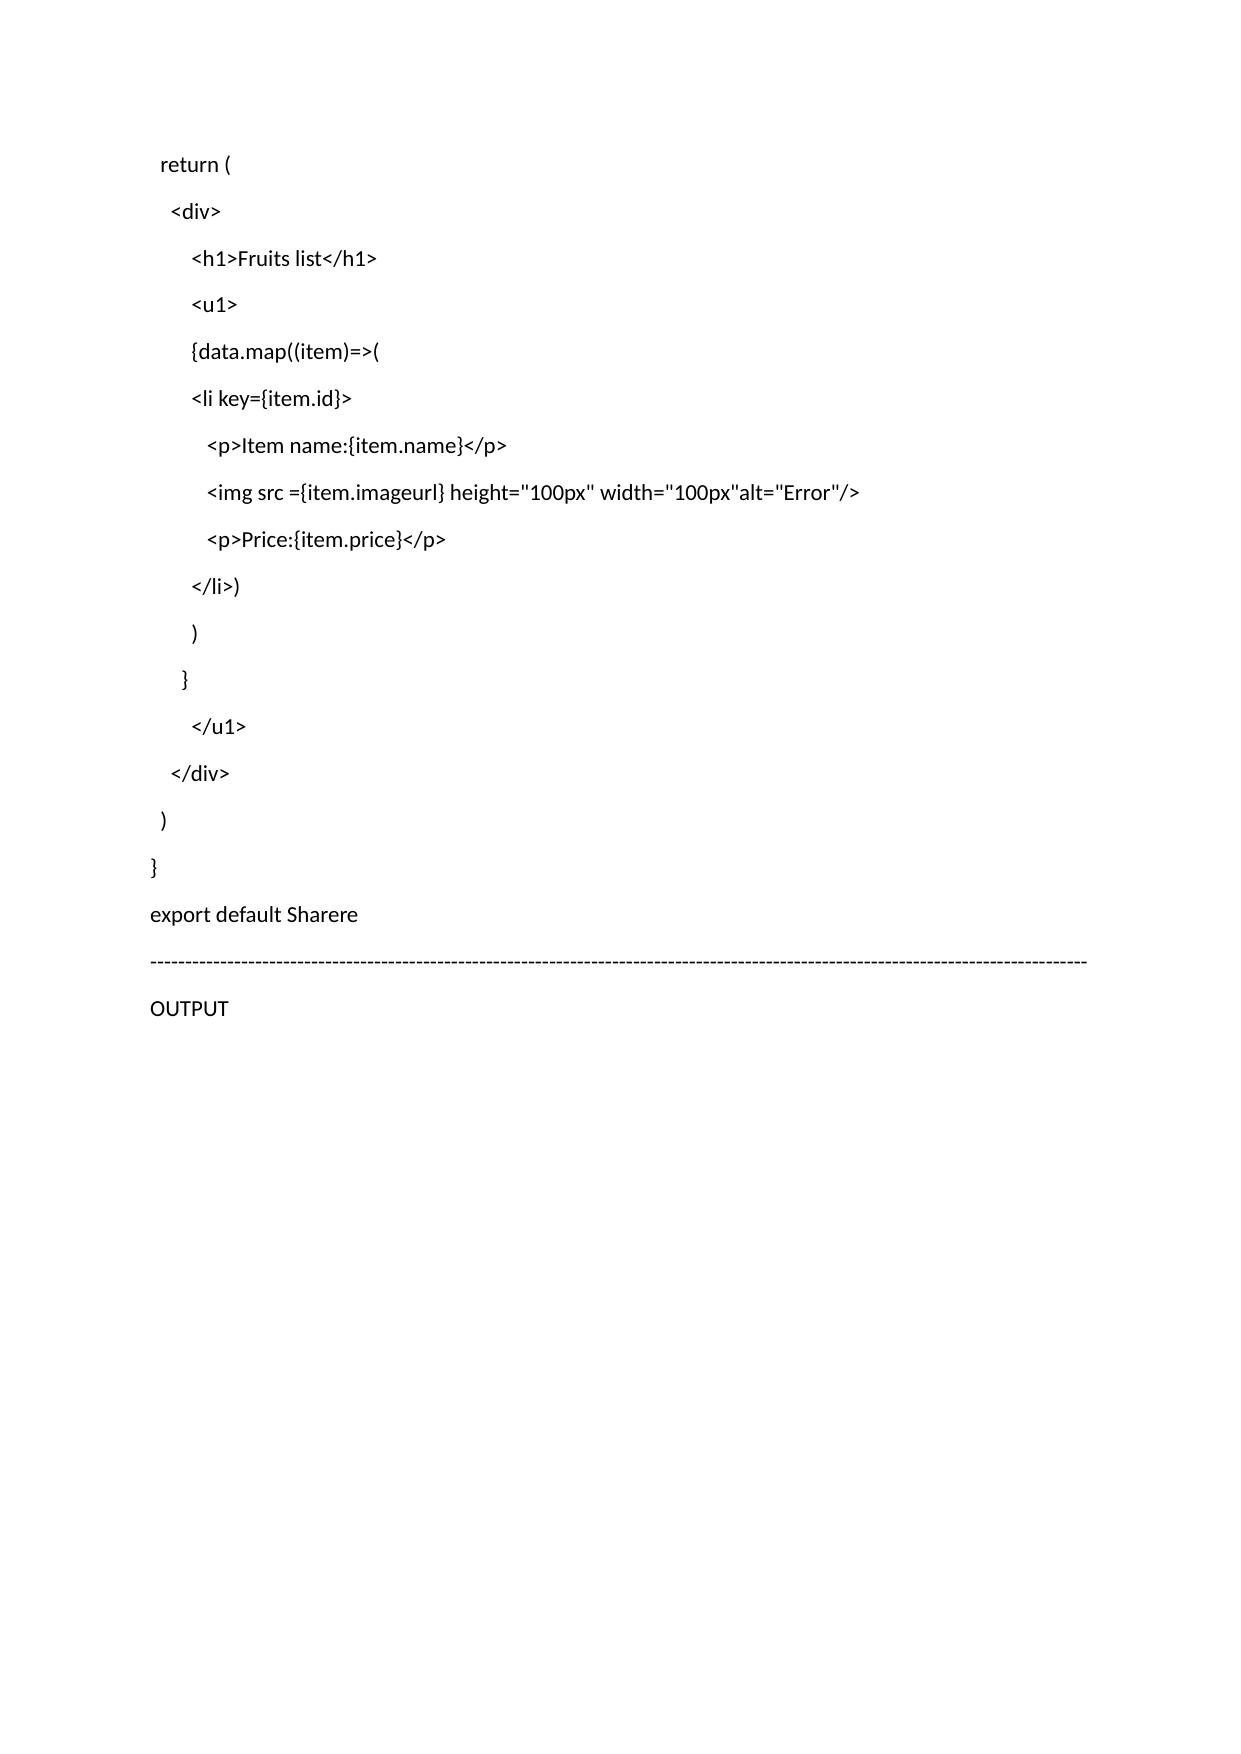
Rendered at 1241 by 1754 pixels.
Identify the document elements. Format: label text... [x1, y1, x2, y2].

text <u1> [150, 291, 1090, 319]
text -------------------------------------------------------------------------------------------------------------------------------------- [150, 947, 1090, 975]
text <h1>Fruits list</h1> [150, 244, 1090, 272]
text <img src ={item.imageurl} height="100px" width="100px"alt="Error"/> [150, 478, 1090, 506]
text } [150, 853, 1090, 881]
text } [150, 666, 1090, 694]
text ) [150, 806, 1090, 834]
text OUTPUT [150, 994, 1090, 1022]
text </li>) [150, 572, 1090, 600]
text </u1> [150, 712, 1090, 741]
text <p>Item name:{item.name}</p> [150, 431, 1090, 459]
text export default Sharere [150, 900, 1090, 928]
text <div> [150, 197, 1090, 225]
text return ( [150, 150, 1090, 178]
text <p>Price:{item.price}</p> [150, 525, 1090, 553]
text {data.map((item)=>( [150, 337, 1090, 366]
text </div> [150, 759, 1090, 787]
text <li key={item.id}> [150, 384, 1090, 412]
text ) [150, 619, 1090, 647]
